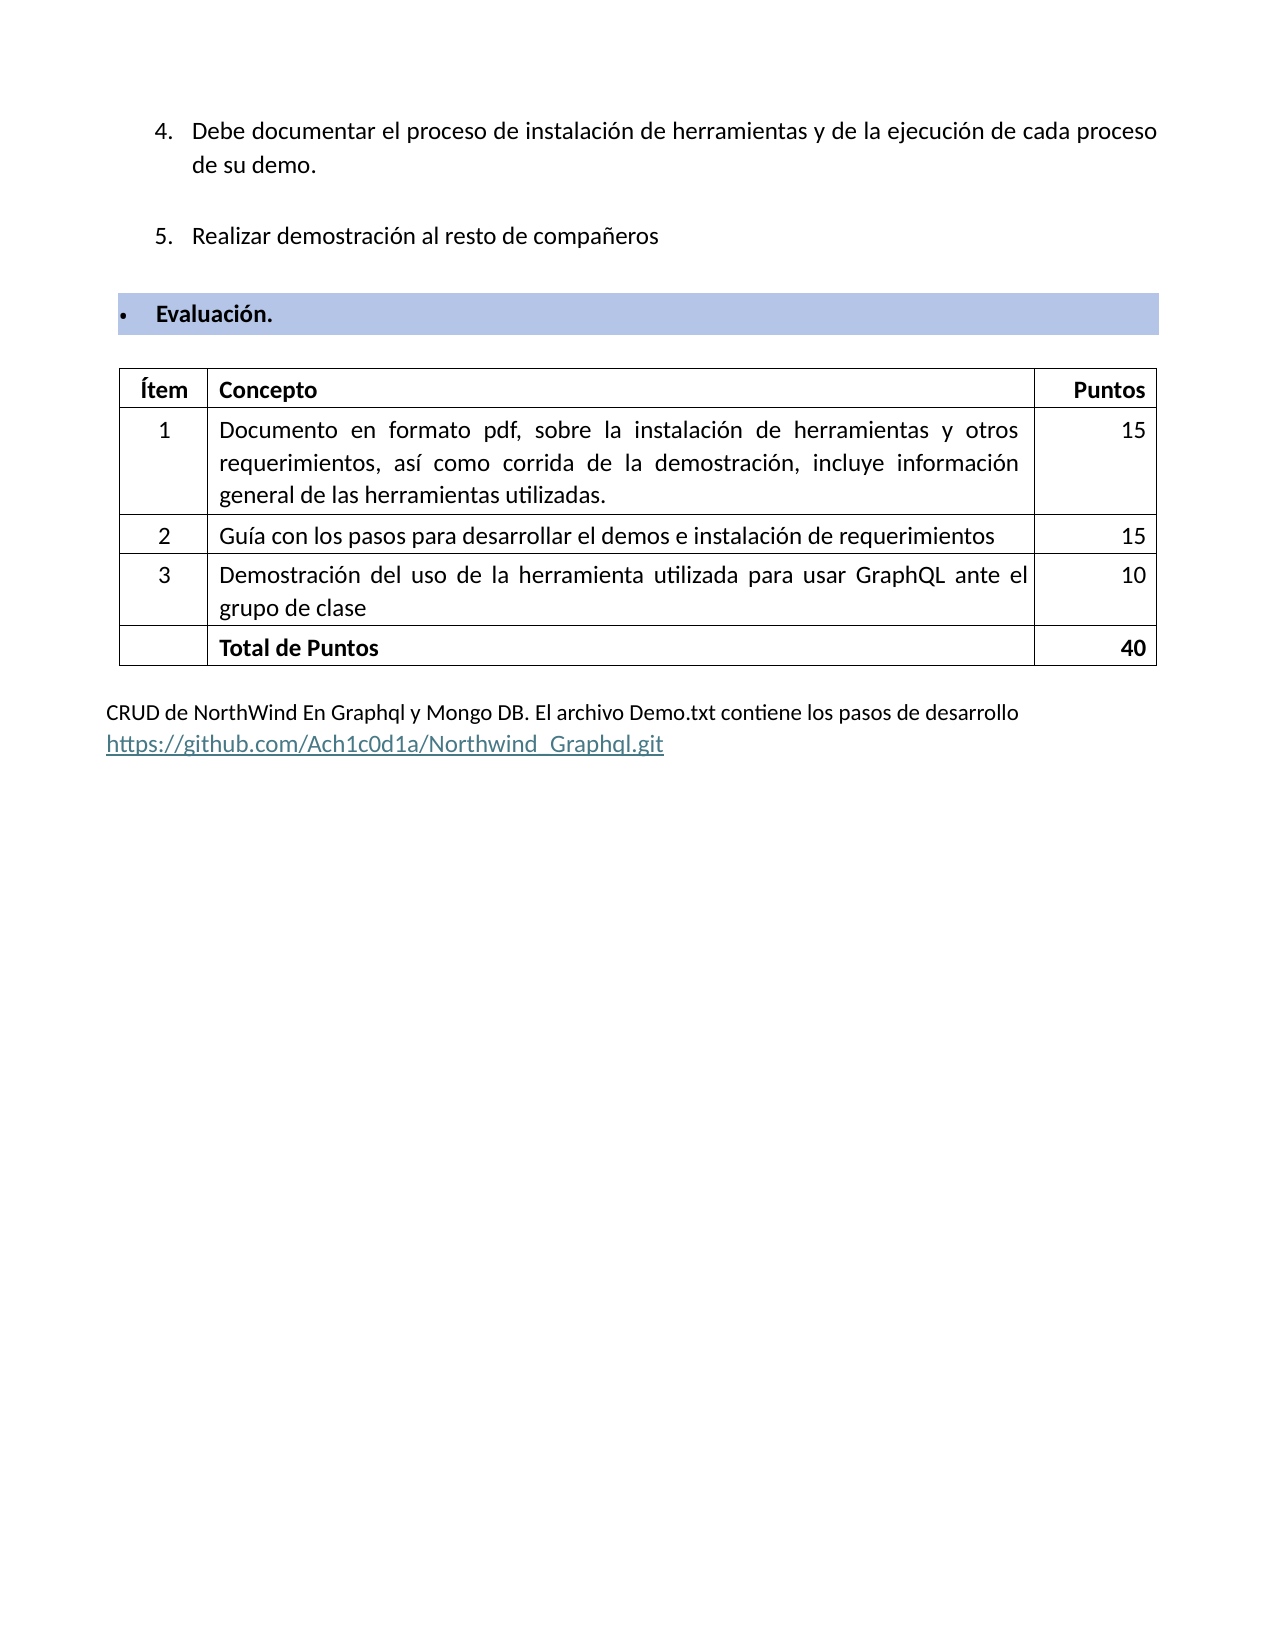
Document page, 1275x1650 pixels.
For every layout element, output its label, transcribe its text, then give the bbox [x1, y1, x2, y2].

table_header Evaluación. [156, 293, 1159, 335]
table_cell 40 [1035, 626, 1156, 664]
table_header Concepto [208, 369, 1034, 407]
table_header Ítem [120, 369, 207, 407]
table_cell Documento en formato pdf, sobre la instalación de herramientas y otros requerimientos, así como corrida de la demostración, incluye información general de las herramientas utilizadas. [208, 408, 1034, 513]
table_cell Demostración del uso de la herramienta utilizada para usar GraphQL ante el grupo de clase [208, 554, 1034, 625]
table_header Puntos [1035, 369, 1156, 407]
table_cell [120, 626, 207, 664]
table_cell 3 [120, 554, 207, 625]
list Debe documentar el proceso de instalación de herramientas y de la ejecución de cada proceso de su demo. [154, 115, 1158, 180]
table_cell 10 [1035, 554, 1156, 625]
table_cell 15 [1035, 515, 1156, 553]
table_cell 15 [1035, 408, 1156, 513]
table_cell Total de Puntos [208, 626, 1034, 664]
list Realizar demostración al resto de compañeros [154, 220, 1158, 251]
table_cell 2 [120, 515, 207, 553]
text https://github.com/Ach1c0d1a/Northwind_Graphql.git [106, 728, 1165, 759]
table_cell Guía con los pasos para desarrollar el demos e instalación de requerimientos [208, 515, 1034, 553]
table_header • [118, 293, 156, 335]
text CRUD de NorthWind En Graphql y Mongo DB. El archivo Demo.txt contiene los pasos de desarrollo [106, 698, 1165, 726]
table_cell 1 [120, 408, 207, 513]
